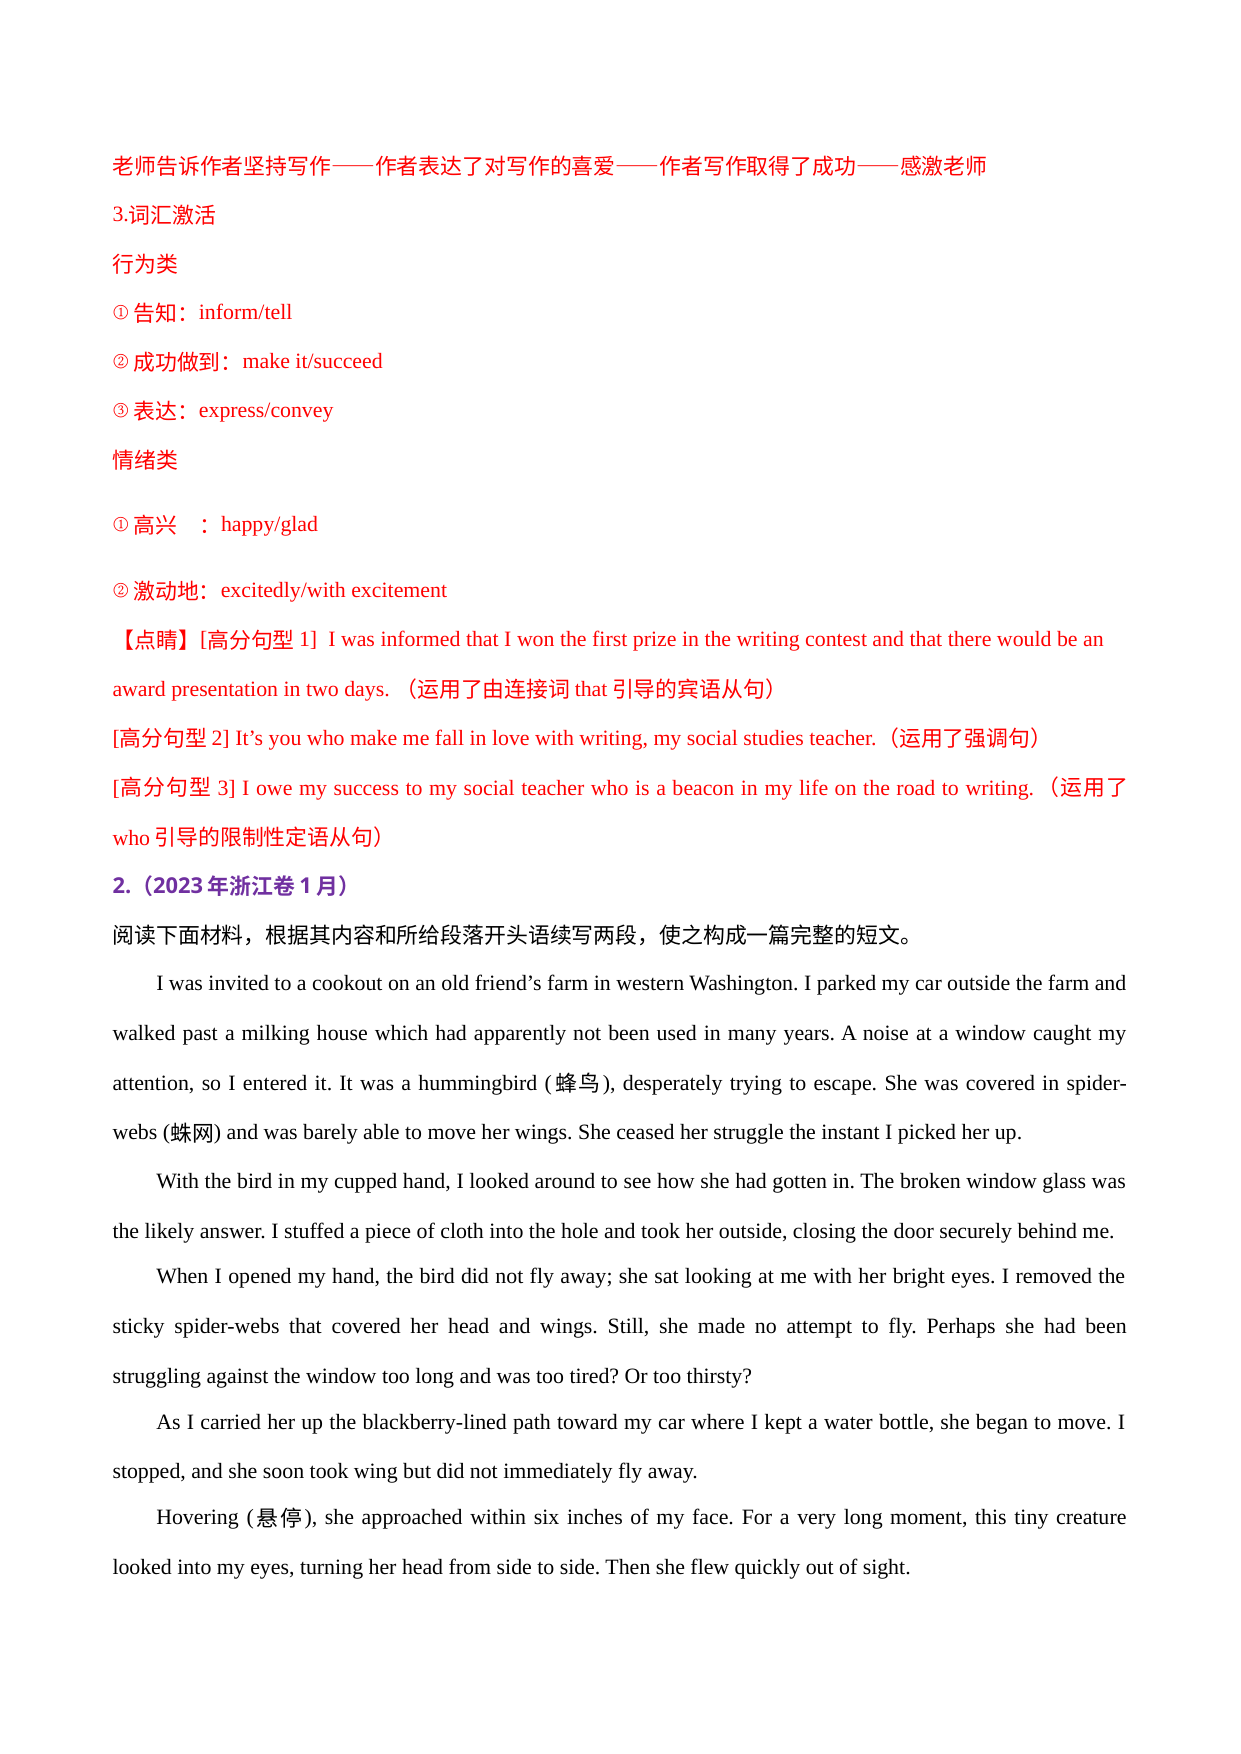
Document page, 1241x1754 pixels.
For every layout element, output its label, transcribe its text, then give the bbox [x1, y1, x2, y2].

text ②成功做到：make it/succeed [112, 344, 1128, 377]
text ①高兴：happy/glad [112, 491, 1128, 557]
text When I opened my hand, the bird did not fly away; she sat looking at me with her bright eyes. I removed the sticky spider-webs that covered her head and wings. Still, she made no attempt to fly. Perhaps she had been struggling against the window too long and was too tired? Or too thirsty? [112, 1259, 1128, 1392]
text 情绪类 [112, 442, 1128, 475]
text 阅读下面材料，根据其内容和所给段落开头语续写两段，使之构成一篇完整的短文。 [112, 917, 1128, 950]
text 2.（2023年浙江卷1月） [112, 868, 1128, 901]
text As I carried her up the blackberry-lined path toward my car where I kept a water bottle, she began to move. I stopped, and she soon took wing but did not immediately fly away. [112, 1405, 1128, 1487]
text [高分句型2] It’s you who make me fall in love with writing, my social studies teacher.（运用了强调句） [112, 721, 1128, 754]
text ②激动地：excitedly/with excitement [112, 573, 1128, 606]
text I was invited to a cookout on an old friend’s farm in western Washington. I parked my car outside the farm and walked past a milking house which had apparently not been used in many years. A noise at a window caught my attention, so I entered it. It was a hummingbird (蜂鸟), desperately trying to escape. She was covered in spider-webs (蛛网) and was barely able to move her wings. She ceased her struggle the instant I picked her up. [112, 966, 1128, 1148]
text 行为类 [112, 246, 1128, 279]
text Hovering (悬停), she approached within six inches of my face. For a very long moment, this tiny creature looked into my eyes, turning her head from side to side. Then she flew quickly out of sight. [112, 1500, 1128, 1583]
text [112, 148, 1128, 181]
list [高分句型3] I owe my success to my social teacher who is a beacon in my life on the road to writing.（运用了who引导的限制性定语从句） [112, 769, 1128, 852]
text With the bird in my cupped hand, I looked around to see how she had gotten in. The broken window glass was the likely answer. I stuffed a piece of cloth into the hole and took her outside, closing the door securely behind me. [112, 1164, 1128, 1247]
text 【点睛】[高分句型1] I was informed that I won the first prize in the writing contest and that there would be an award presentation in two days. （运用了由连接词that引导的宾语从句） [112, 622, 1128, 705]
text 3.词汇激活 [112, 197, 1128, 230]
text ①告知：inform/tell [112, 295, 1128, 328]
text ③表达：express/convey [112, 393, 1128, 426]
